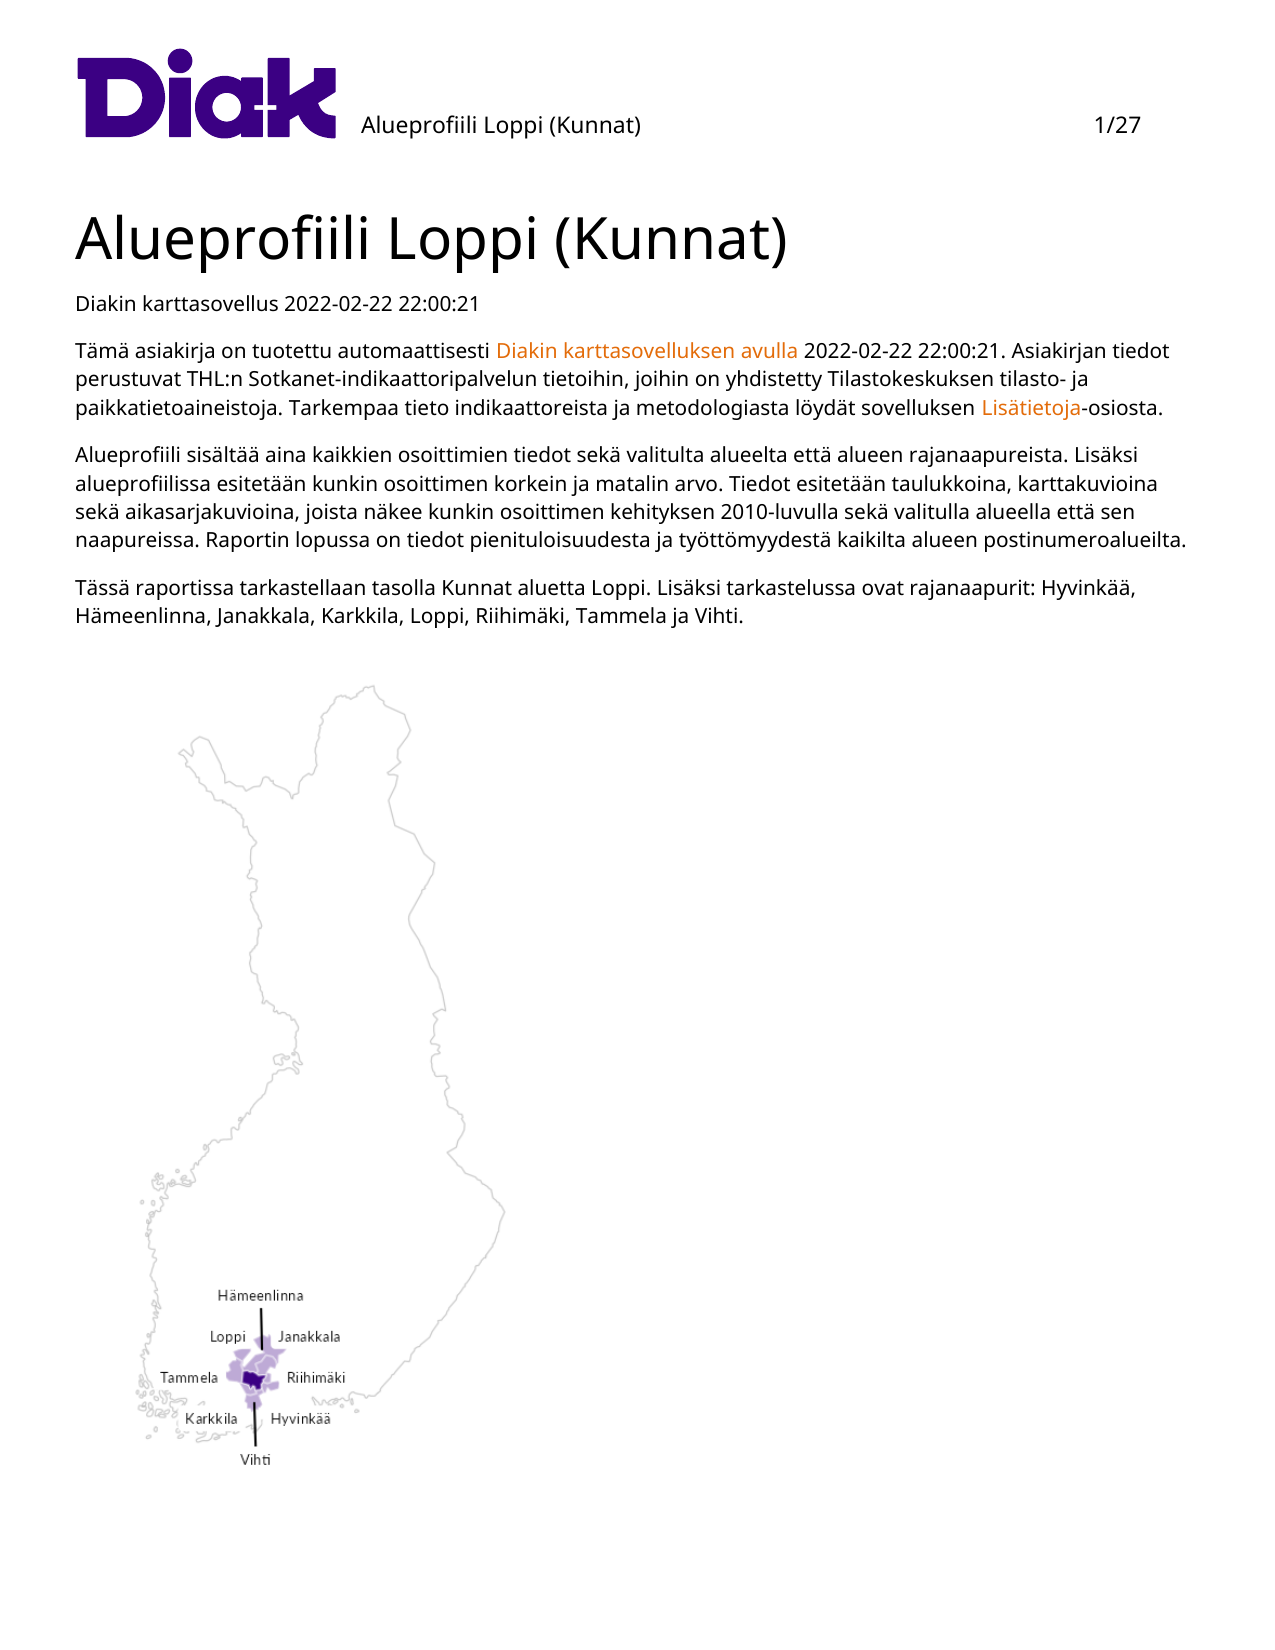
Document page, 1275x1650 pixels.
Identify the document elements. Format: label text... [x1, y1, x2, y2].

text Alueprofiili sisältää aina kaikkien osoittimien tiedot sekä valitulta alueelta että alueen rajanaapureista. Lisäksi alueprofiilissa esitetään kunkin osoittimen korkein ja matalin arvo. Tiedot esitetään taulukkoina, karttakuvioina sekä aikasarjakuvioina, joista näkee kunkin osoittimen kehityksen 2010-luvulla sekä valitulla alueella että sen naapureissa. Raportin lopussa on tiedot pienituloisuudesta ja työttömyydestä kaikilta alueen postinumeroalueilta. [75, 440, 1200, 554]
picture [93, 648, 548, 1480]
text Tässä raportissa tarkastellaan tasolla Kunnat aluetta Loppi. Lisäksi tarkastelussa ovat rajanaapurit: Hyvinkää, Hämeenlinna, Janakkala, Karkkila, Loppi, Riihimäki, Tammela ja Vihti. [75, 573, 1200, 629]
text Tämä asiakirja on tuotettu automaattisesti Diakin karttasovelluksen avulla 2022-02-22 22:00:21. Asiakirjan tiedot perustuvat THL:n Sotkanet-indikaattoripalvelun tietoihin, joihin on yhdistetty Tilastokeskuksen tilasto- ja paikkatietoaineistoja. Tarkempaa tieto indikaattoreista ja metodologiasta löydät sovelluksen Lisätietoja-osiosta. [75, 336, 1200, 421]
title Alueprofiili Loppi (Kunnat) [75, 197, 1200, 276]
text Diakin karttasovellus 2022-02-22 22:00:21 [75, 289, 1200, 317]
